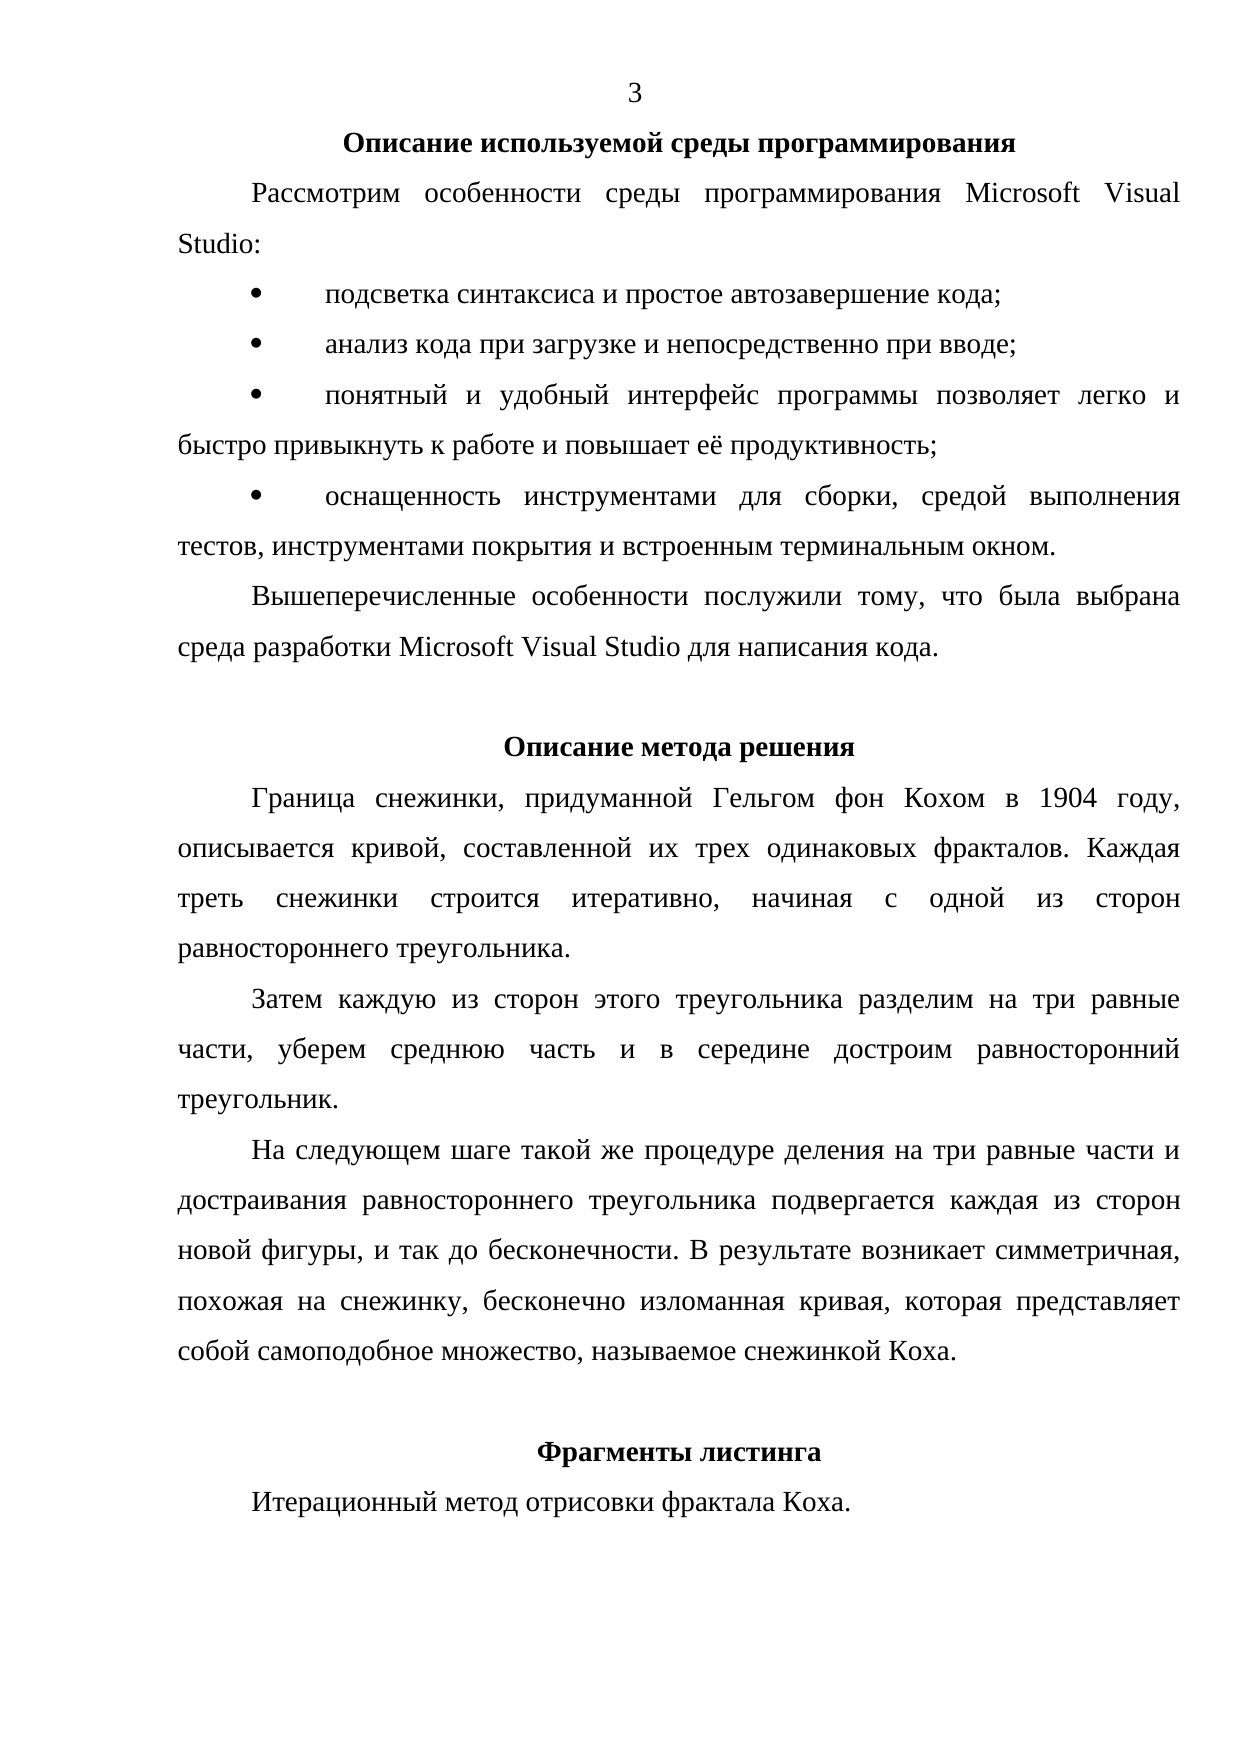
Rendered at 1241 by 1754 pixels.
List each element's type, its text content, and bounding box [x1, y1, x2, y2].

text На следующем шаге такой же процедуре деления на три равные части и достраивания равностороннего треугольника подвергается каждая из сторон новой фигуры, и так до бесконечности. В результате возникает симметричная, похожая на снежинку, бесконечно изломанная кривая, которая представляет собой самоподобное множество, называемое снежинкой Коха. [177, 1132, 1181, 1367]
text Вышеперечисленные особенности послужили тому, что была выбрана среда разработки Microsoft Visual Studio для написания кода. [177, 578, 1181, 662]
subtitle Описание используемой среды программирования [177, 125, 1181, 159]
subtitle Фрагменты листинга [177, 1434, 1181, 1467]
text Граница снежинки, придуманной Гельгом фон Кохом в 1904 году, описывается кривой, составленной их трех одинаковых фракталов. Каждая треть снежинки строится итеративно, начиная с одной из сторон равностороннего треугольника. [177, 780, 1181, 964]
text Затем каждую из сторон этого треугольника разделим на три равные части, уберем среднюю часть и в середине достроим равносторонний треугольник. [177, 981, 1181, 1115]
list оснащенность инструментами для сборки, средой выполнения тестов, инструментами покрытия и встроенным терминальным окном. [177, 478, 1181, 562]
text Рассмотрим особенности среды программирования Microsoft Visual Studio: [177, 176, 1181, 259]
list подсветка синтаксиса и простое автозавершение кода; [177, 276, 1181, 310]
subtitle Описание метода решения [177, 729, 1181, 763]
text Итерационный метод отрисовки фрактала Коха. [177, 1484, 1181, 1518]
list понятный и удобный интерфейс программы позволяет легко и быстро привыкнуть к работе и повышает её продуктивность; [177, 377, 1181, 461]
list анализ кода при загрузке и непосредственно при вводе; [177, 327, 1181, 360]
